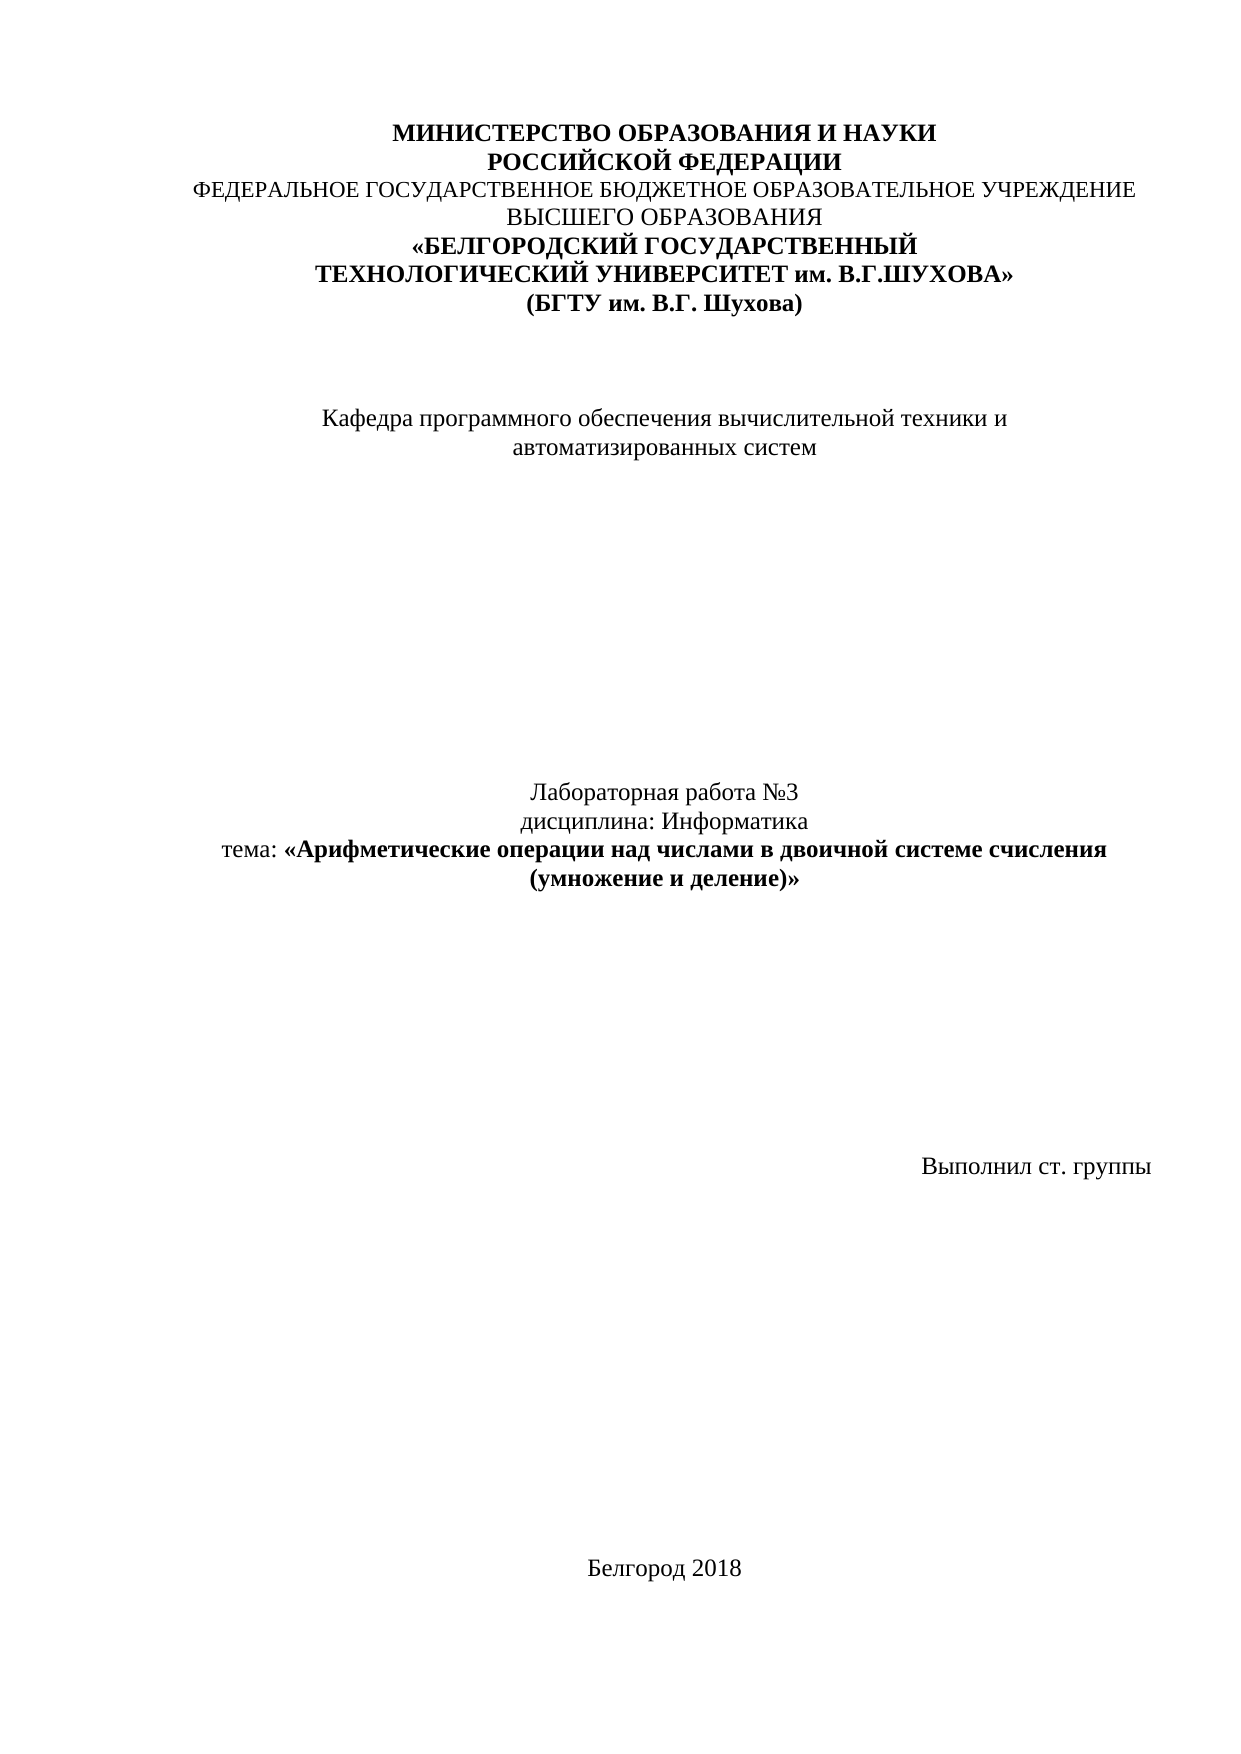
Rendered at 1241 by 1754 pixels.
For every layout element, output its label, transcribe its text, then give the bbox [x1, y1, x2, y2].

text (БГТУ им. В.Г. Шухова) [177, 288, 1152, 317]
text Кафедра программного обеспечения вычислительной техники и [177, 403, 1152, 432]
text тема: «Арифметические операции над числами в двоичной системе счисления (умножение и деление)» [177, 834, 1152, 892]
text ФЕДЕРАЛЬНОЕ ГОСУДАРСТВЕННОЕ БЮДЖЕТНОЕ ОБРАЗОВАТЕЛЬНОЕ УЧРЕЖДЕНИЕ [177, 176, 1152, 202]
text ТЕХНОЛОГИЧЕСКИЙ УНИВЕРСИТЕТ им. В.Г.ШУХОВА» [177, 259, 1152, 288]
text Выполнил ст. группы [177, 1151, 1152, 1179]
text «БЕЛГОРОДСКИЙ ГОСУДАРСТВЕННЫЙ [177, 231, 1152, 259]
text Лабораторная работа №3 [177, 777, 1152, 806]
text дисциплина: Информатика [177, 806, 1152, 834]
text Белгород 2018 [177, 1553, 1152, 1582]
text РОССИЙСКОЙ ФЕДЕРАЦИИ [177, 147, 1152, 176]
text ВЫСШЕГО ОБРАЗОВАНИЯ [177, 202, 1152, 231]
text МИНИСТЕРСТВО ОБРАЗОВАНИЯ И НАУКИ [177, 118, 1152, 147]
text автоматизированных систем [177, 432, 1152, 461]
